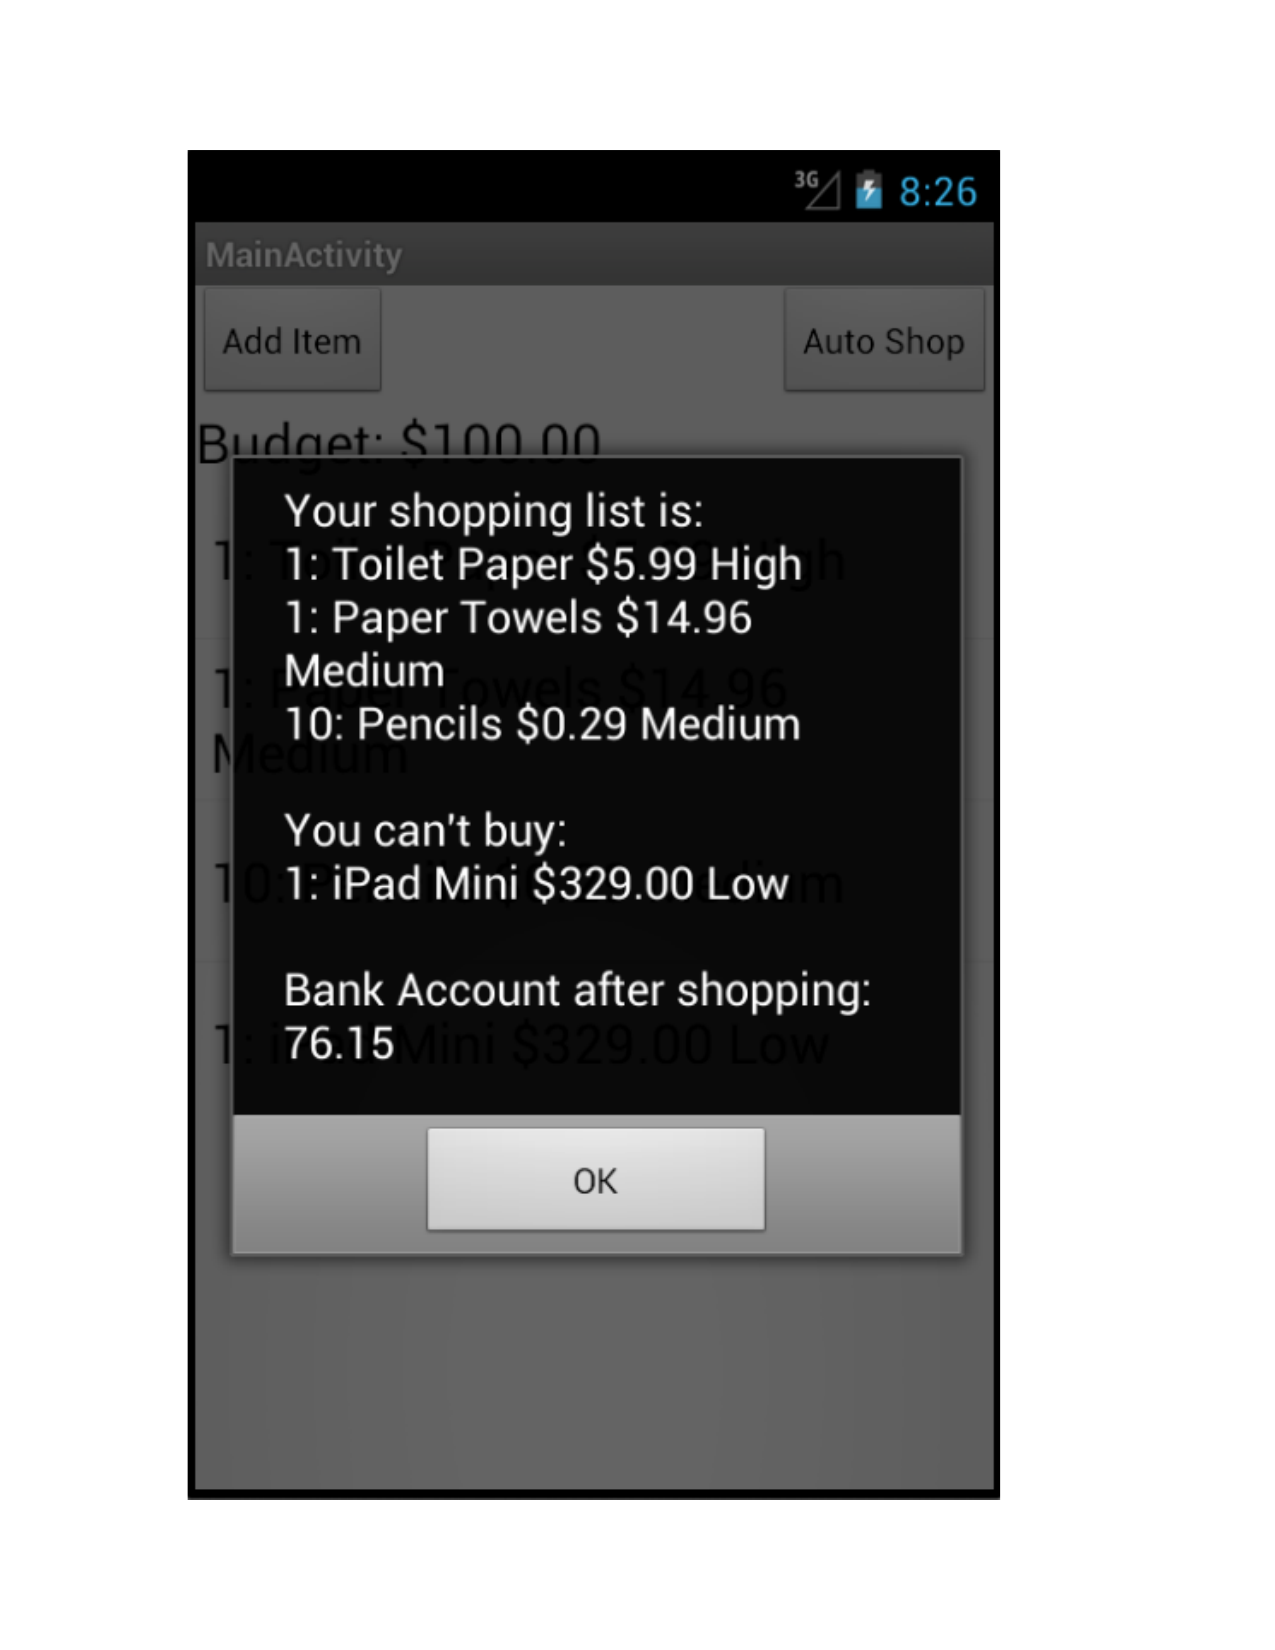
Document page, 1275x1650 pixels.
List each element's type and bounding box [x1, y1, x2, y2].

picture [187, 150, 1001, 1500]
